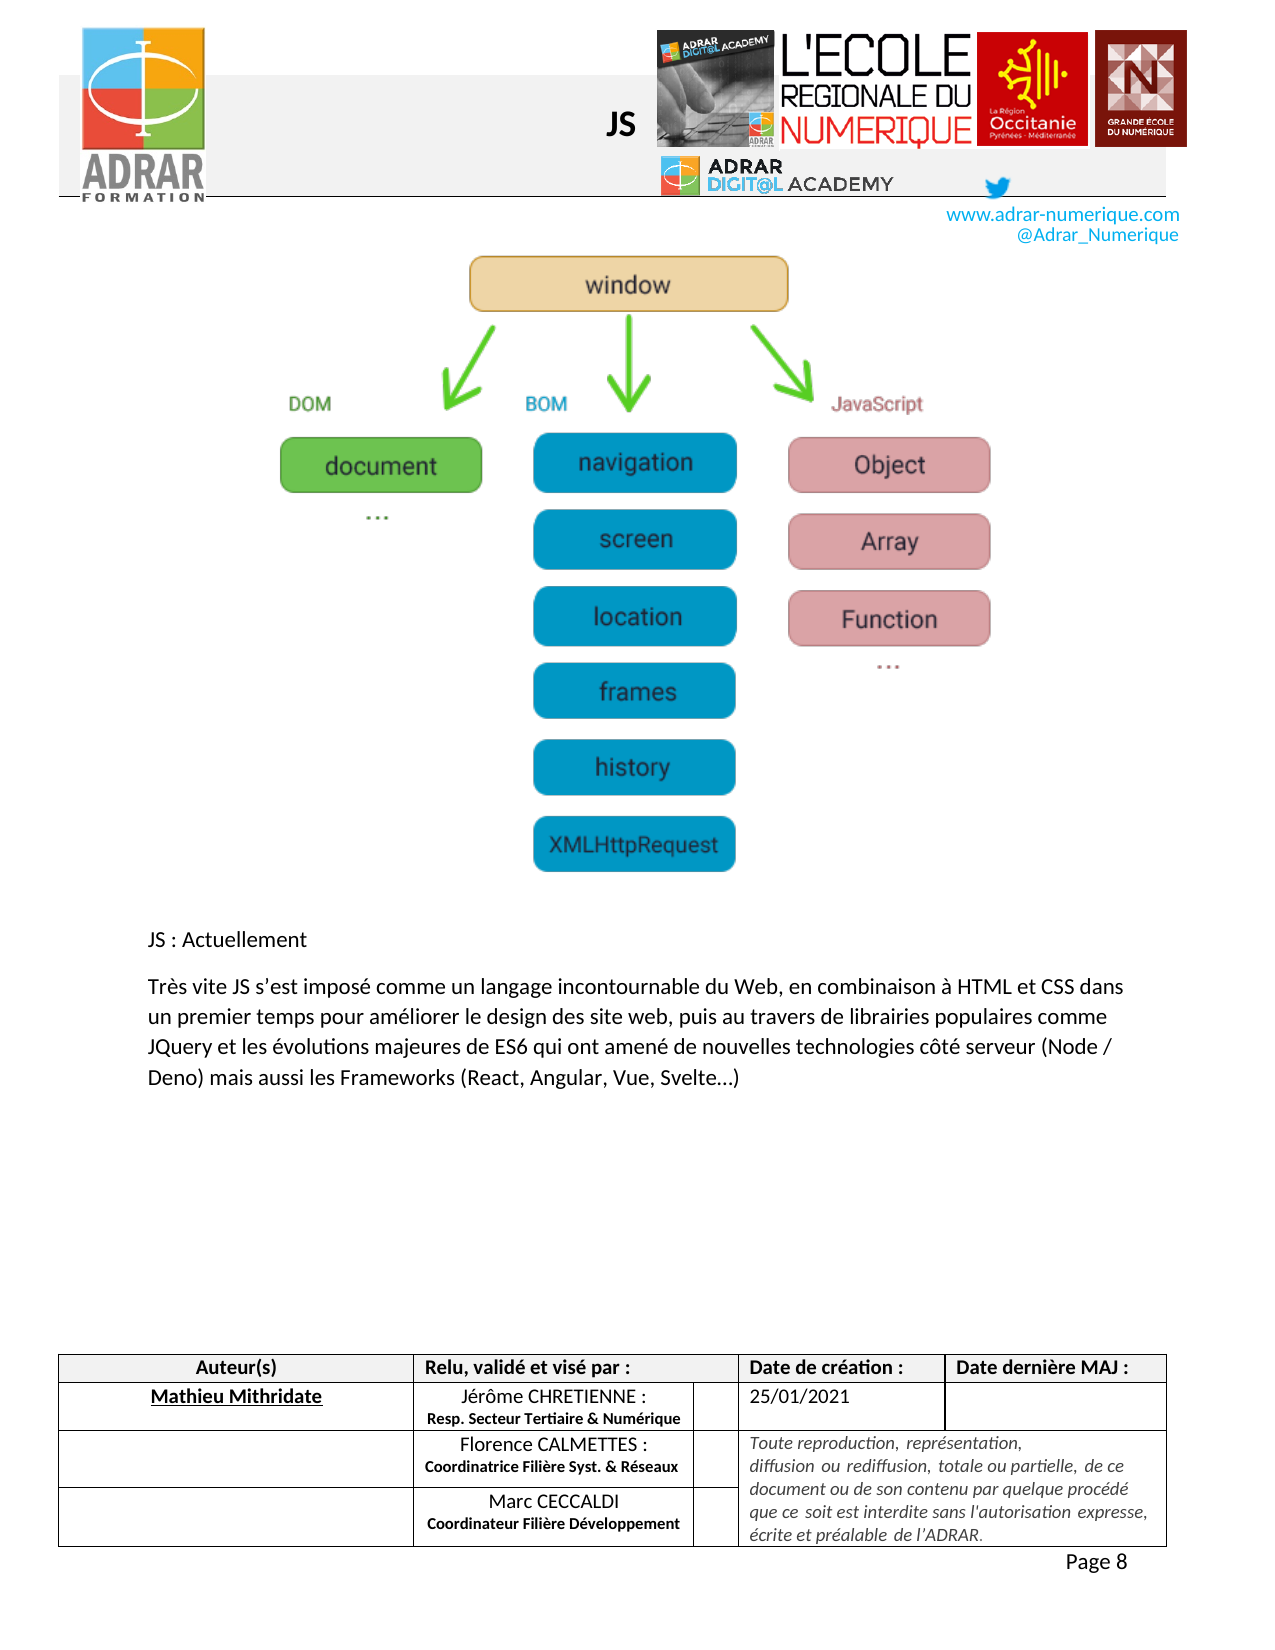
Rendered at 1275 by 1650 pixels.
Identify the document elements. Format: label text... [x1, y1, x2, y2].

text JS : Actuellement [148, 925, 1127, 953]
text Très vite JS s’est imposé comme un langage incontournable du Web, en combinaison à HTML et CSS dans un premier temps pour améliorer le design des site web, puis au travers de librairies populaires comme JQuery et les évolutions majeures de ES6 qui ont amené de nouvelles technologies côté serveur (Node / Deno) mais aussi les Frameworks (React, Angular, Vue, Svelte…) [148, 972, 1127, 1091]
picture [981, 172, 1014, 203]
picture [647, 23, 1195, 208]
picture [80, 25, 206, 204]
picture [272, 252, 1003, 879]
